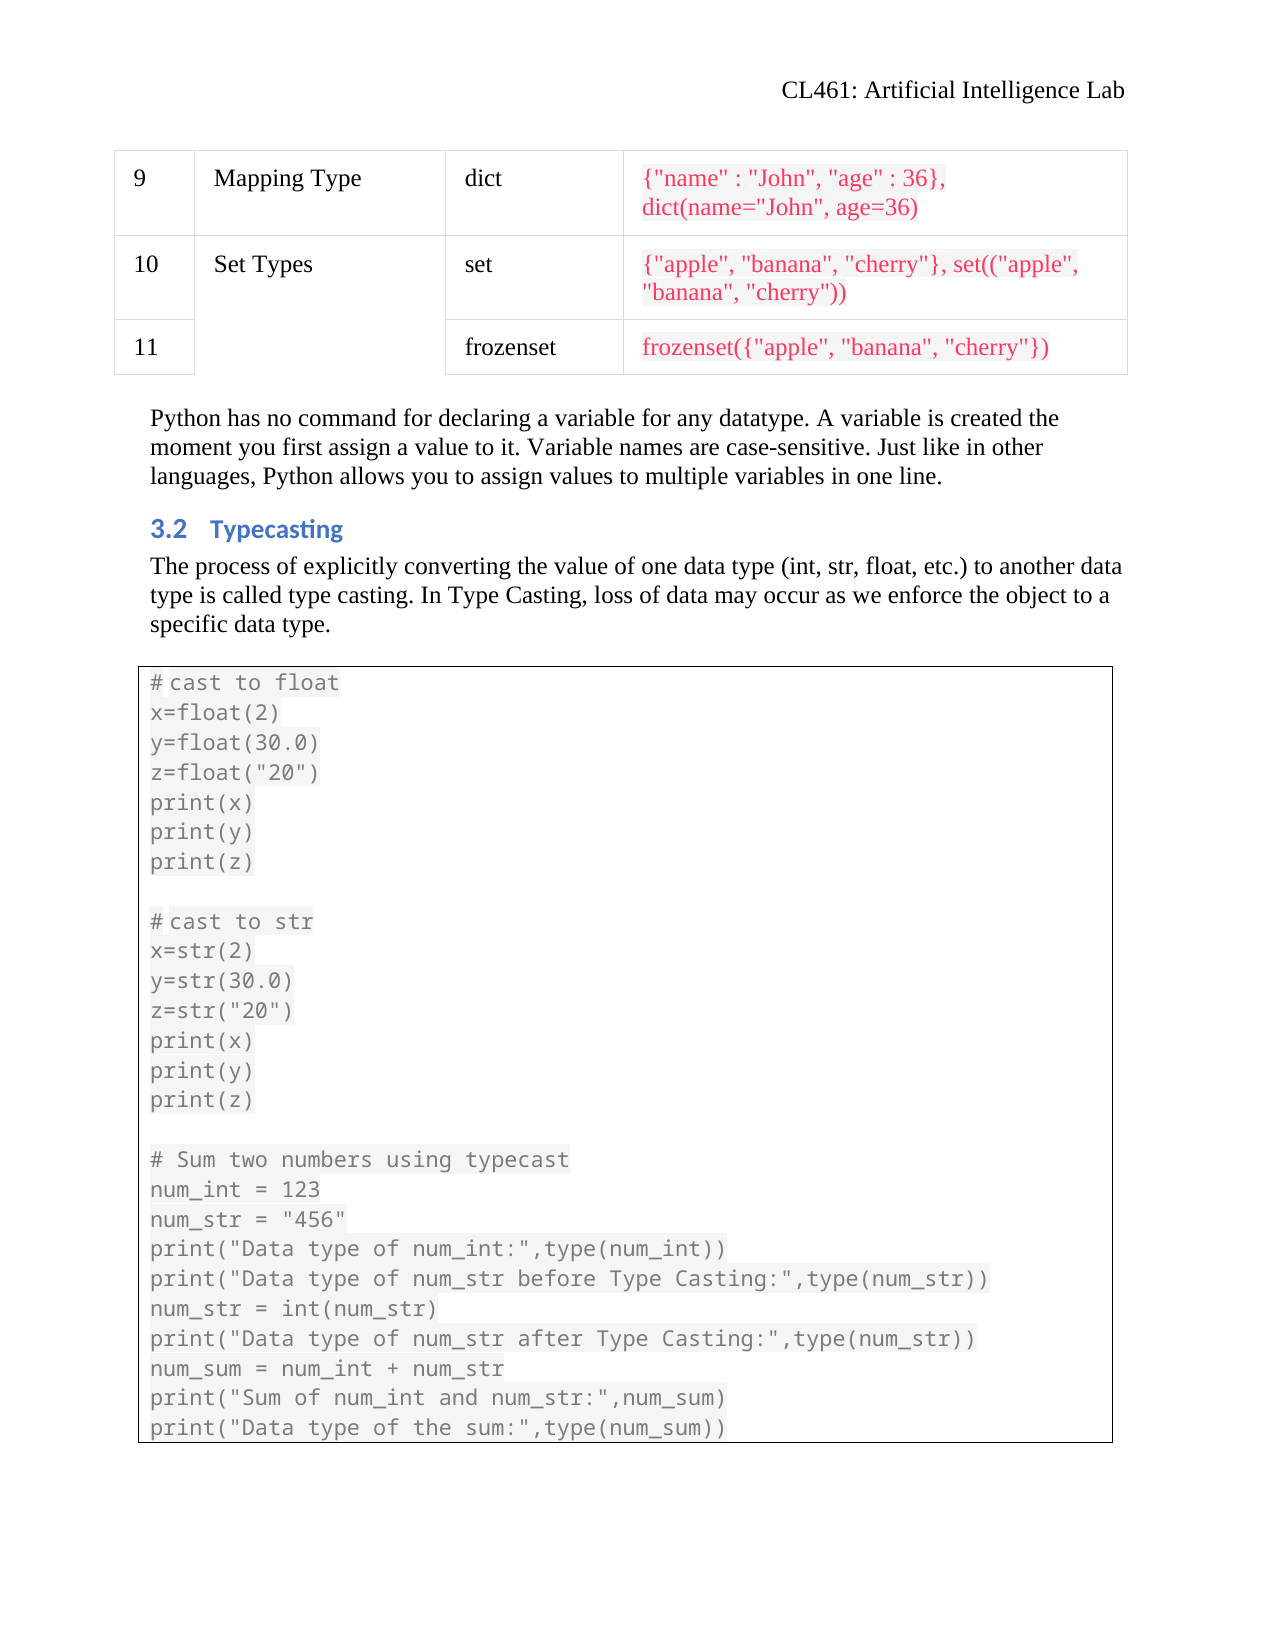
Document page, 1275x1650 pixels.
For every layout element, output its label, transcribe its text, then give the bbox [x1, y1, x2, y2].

table_cell Set Types [195, 236, 445, 373]
table_cell 11 [115, 320, 194, 373]
text Python has no command for declaring a variable for any datatype. A variable is created the moment you first assign a value to it. Variable names are case-sensitive. Just like in other languages, Python allows you to assign values to multiple variables in one line. [150, 403, 1125, 489]
table_cell set [446, 236, 623, 319]
table_cell frozenset({"apple", "banana", "cherry"}) [624, 320, 1127, 373]
table_header # cast to float x=float(2) y=float(30.0) z=float("20") print(x) print(y) print(z) # cast to str x=str(2) y=str(30.0) z=str("20") print(x) print(y) print(z) # Sum two numbers using typecast num_int = 123 num_str = "456" print("Data type of num_int:",type(num_int)) print("Data type of num_str before Type Casting:",type(num_str)) num_str = int(num_str) print("Data type of num_str after Type Casting:",type(num_str)) num_sum = num_int + num_str print("Sum of num_int and num_str:",num_sum) print("Data type of the sum:",type(num_sum)) [139, 667, 1112, 1442]
table_cell 10 [115, 236, 194, 319]
table_cell {"apple", "banana", "cherry"}, set(("apple", "banana", "cherry")) [624, 236, 1127, 319]
table_cell 9 [115, 151, 194, 235]
table_cell dict [446, 151, 623, 235]
text The process of explicitly converting the value of one data type (int, str, float, etc.) to another data type is called type casting. In Type Casting, loss of data may occur as we enforce the object to a specific data type. [150, 551, 1125, 637]
table_cell {"name" : "John", "age" : 36}, dict(name="John", age=36) [624, 151, 1127, 235]
subtitle Typecasting [150, 510, 1125, 546]
table_cell frozenset [446, 320, 623, 373]
table_cell Mapping Type [195, 151, 445, 235]
